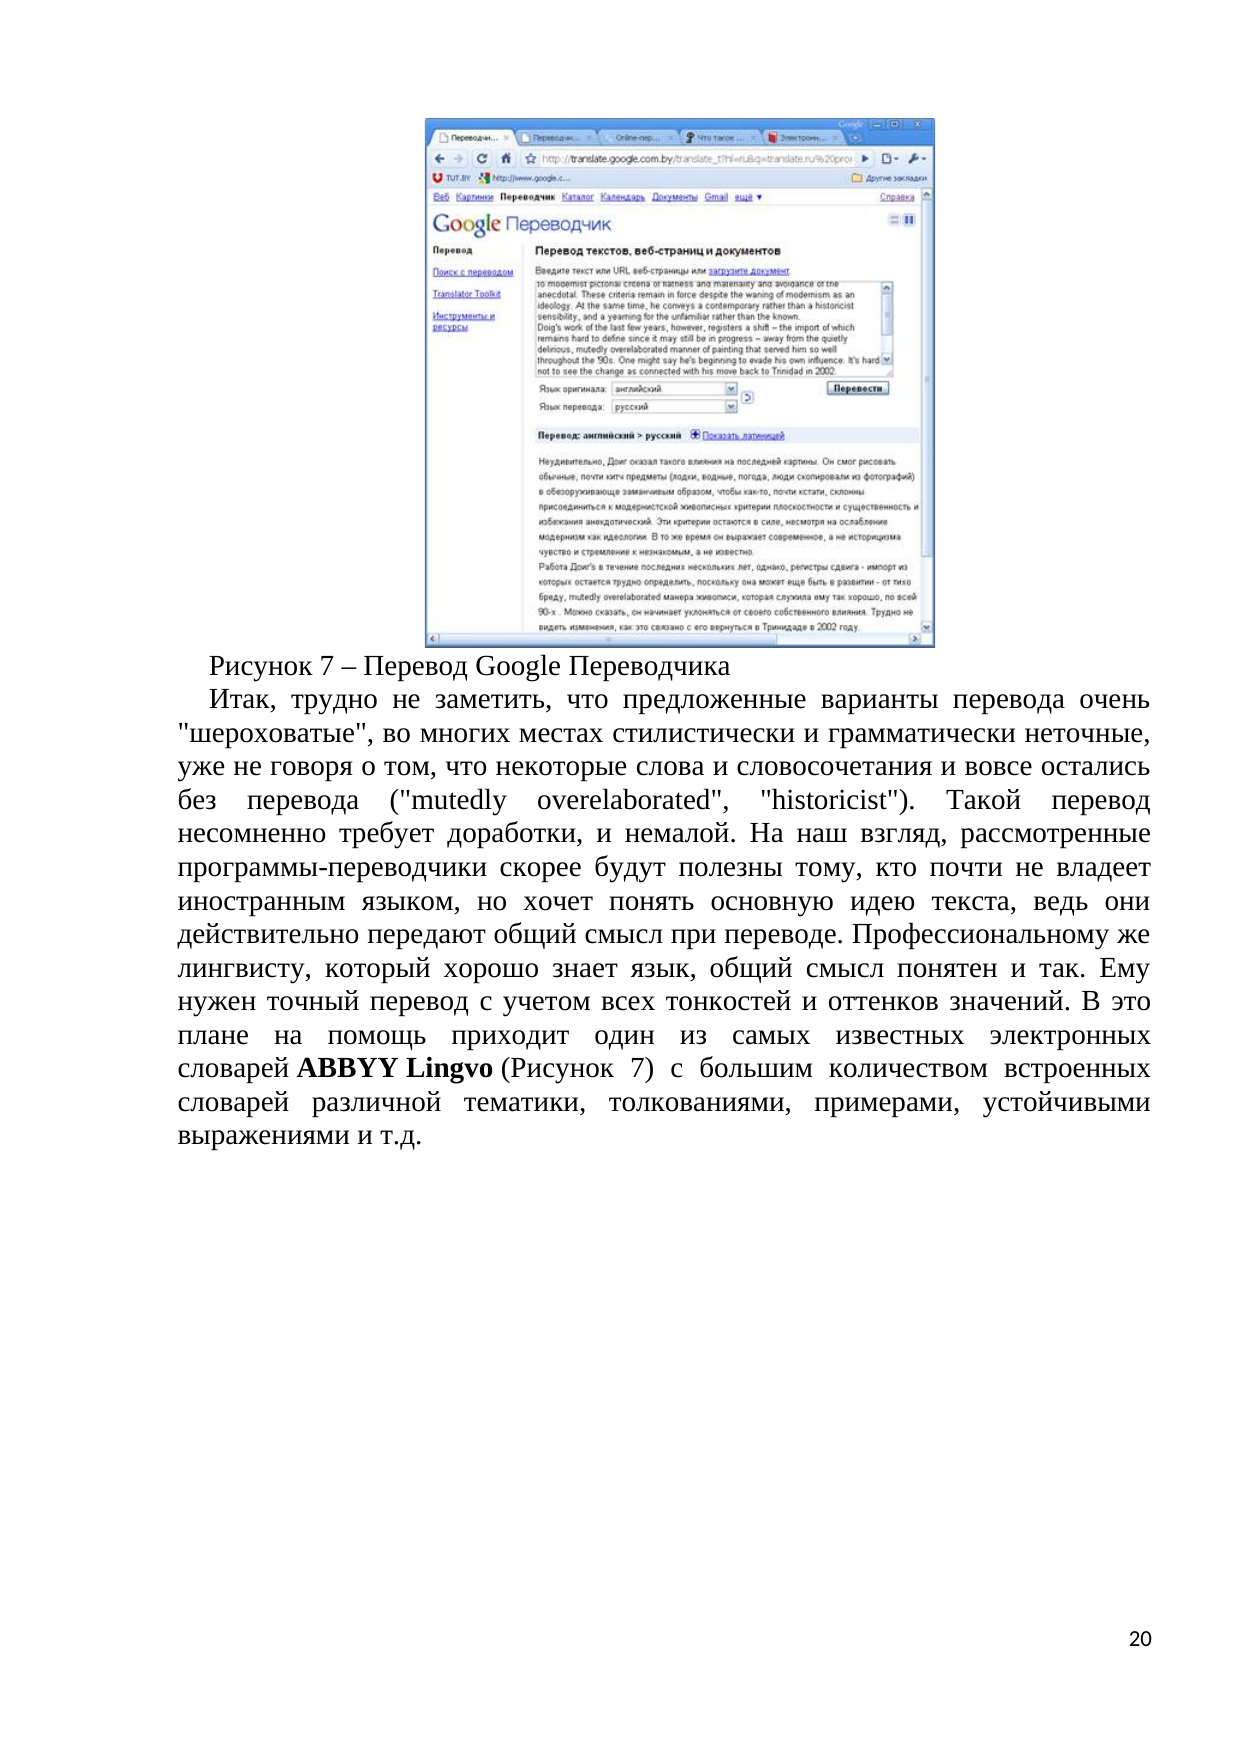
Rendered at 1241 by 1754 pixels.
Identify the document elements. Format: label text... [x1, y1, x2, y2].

text Итак, трудно не заметить, что предложенные варианты перевода очень "шероховатые", во многих местах стилистически и грамматически неточные, уже не говоря о том, что некоторые слова и словосочетания и вовсе остались без перевода ("mutedly overelaborated", "historicist"). Такой перевод несомненно требует доработки, и немалой. На наш взгляд, рассмотренные программы-переводчики скорее будут полезны тому, кто почти не владеет иностранным языком, но хочет понять основную идею текста, ведь они действительно передают общий смысл при переводе. Профессиональному же лингвисту, который хорошо знает язык, общий смысл понятен и так. Ему нужен точный перевод с учетом всех тонкостей и оттенков значений. В это плане на помощь приходит один из самых известных электронных словарей ABBYY Lingvo (Рисунок 7) с большим количеством встроенных словарей различной тематики, толкованиями, примерами, устойчивыми выражениями и т.д. [177, 681, 1152, 1151]
picture [424, 118, 936, 648]
text Рисунок 7 – Перевод Google Переводчика [177, 648, 1152, 681]
